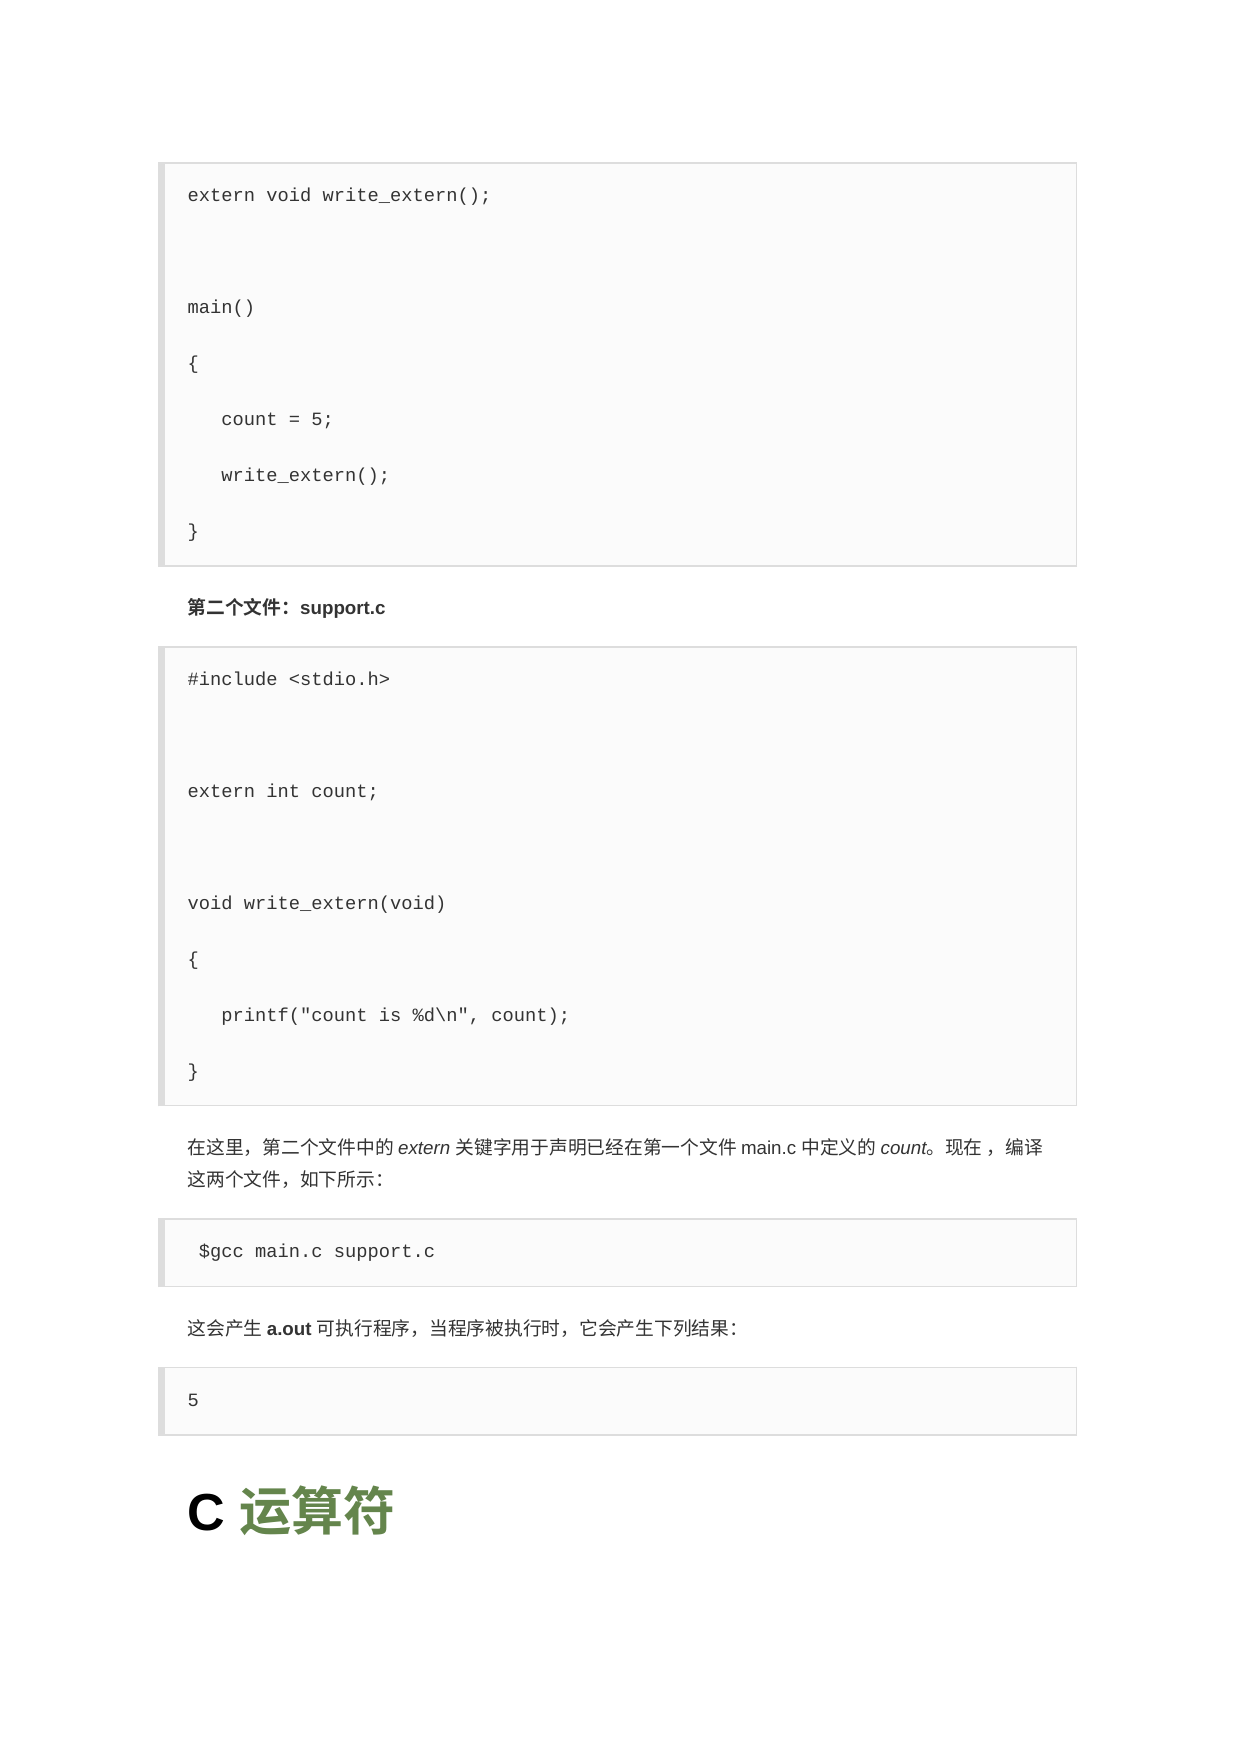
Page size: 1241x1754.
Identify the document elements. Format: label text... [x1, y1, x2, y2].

text } [165, 1037, 1076, 1105]
subtitle C 运算符 [187, 1459, 1053, 1557]
text printf("count is %d\n", count); [165, 982, 1076, 1032]
text write_extern(); [165, 442, 1076, 492]
text { [165, 330, 1076, 381]
text 5 [165, 1368, 1076, 1434]
text count = 5; [165, 386, 1076, 436]
text void write_extern(void) [165, 870, 1076, 920]
text 第二个文件：support.c [187, 590, 1053, 622]
text #include <stdio.h> [165, 648, 1076, 697]
text } [165, 498, 1076, 565]
text main() [165, 274, 1076, 324]
text extern void write_extern(); [165, 164, 1076, 213]
text 这会产生 a.out 可执行程序，当程序被执行时，它会产生下列结果： [187, 1311, 1053, 1343]
text extern int count; [165, 758, 1076, 808]
text { [165, 926, 1076, 976]
text 在这里，第二个文件中的 extern 关键字用于声明已经在第一个文件 main.c 中定义的 count。现在 ，编译这两个文件，如下所示： [187, 1130, 1053, 1195]
text $gcc main.c support.c [165, 1220, 1076, 1286]
